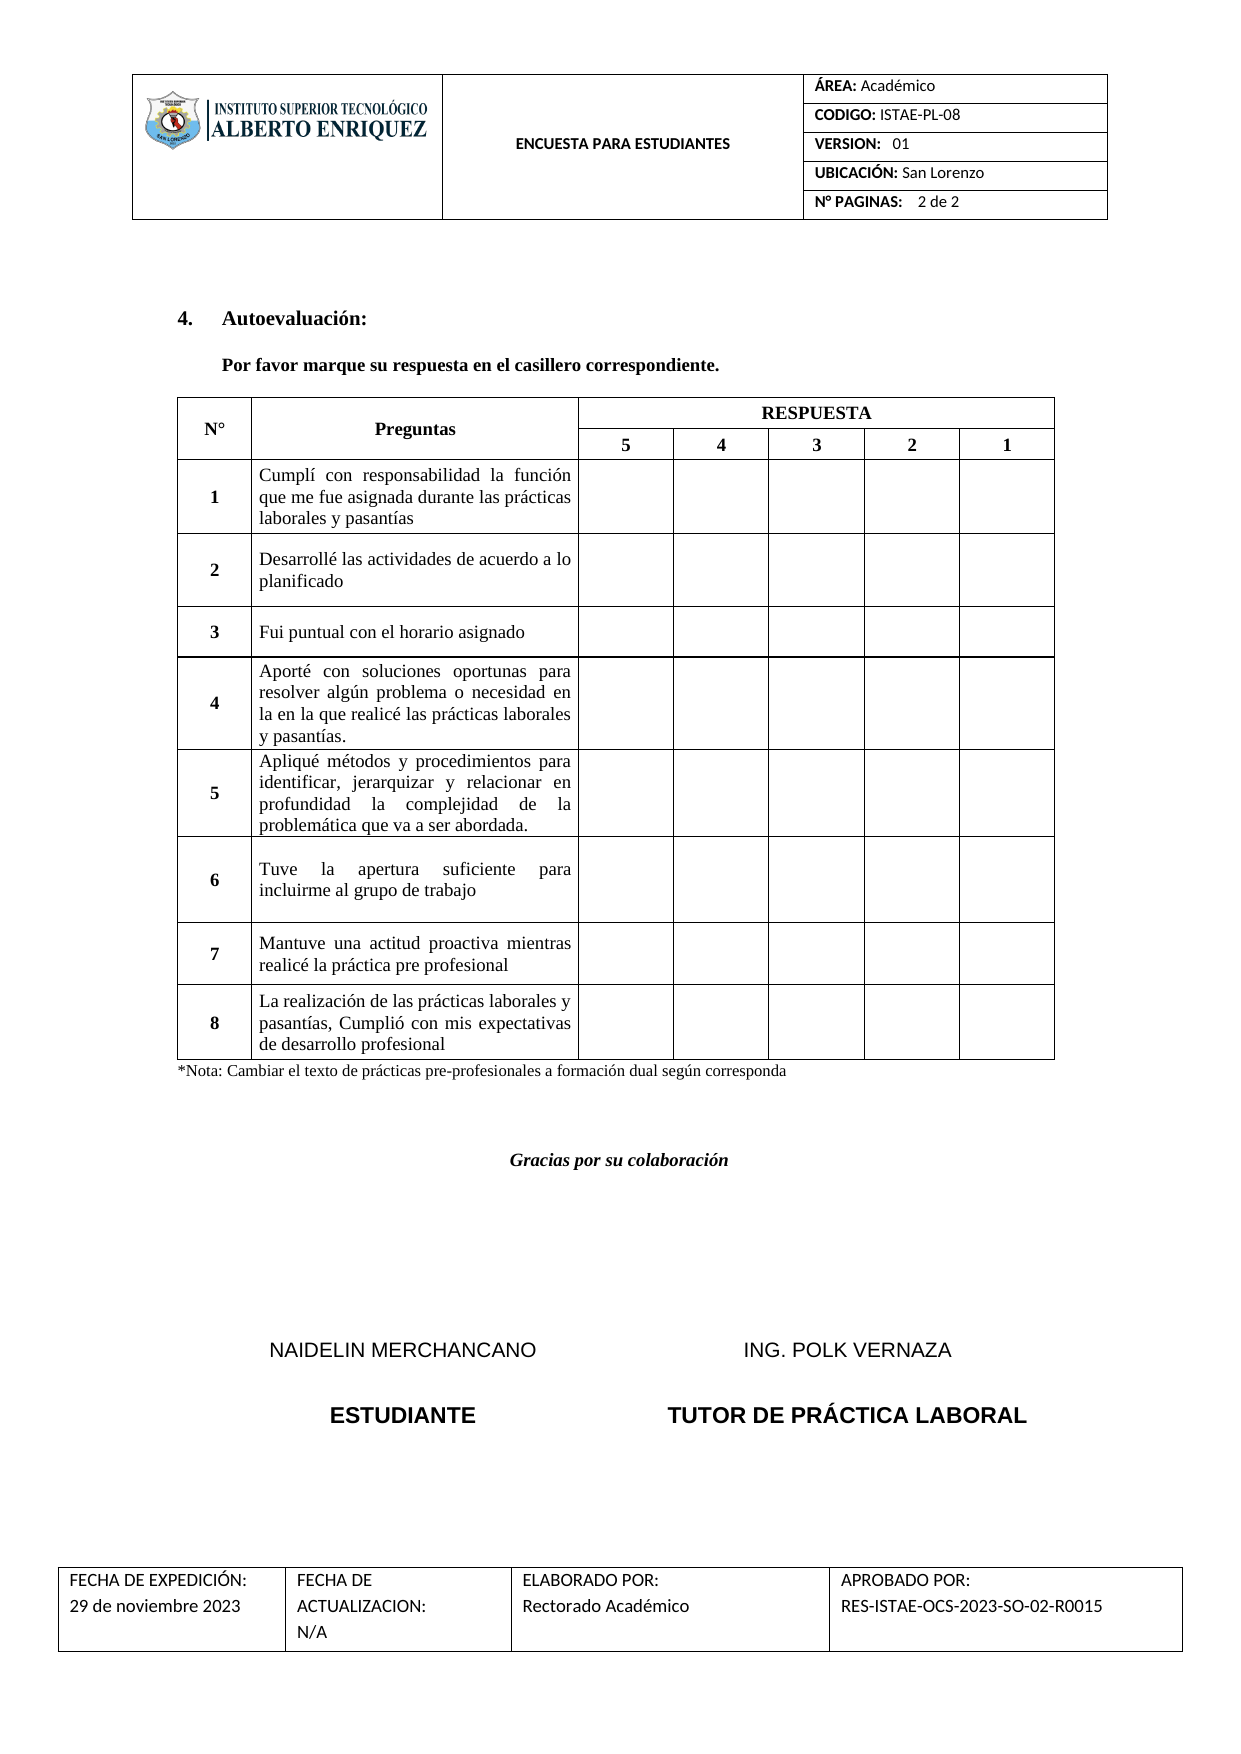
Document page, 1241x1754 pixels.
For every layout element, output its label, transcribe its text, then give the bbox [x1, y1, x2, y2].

table_cell 2 [178, 534, 251, 606]
table_cell Mantuve una actitud proactiva mientras realicé la práctica pre profesional [252, 923, 578, 984]
table_cell [579, 534, 673, 606]
table_cell Tuve la apertura suficiente para incluirme al grupo de trabajo [252, 837, 578, 922]
table_cell [865, 985, 959, 1059]
table_cell [865, 923, 959, 984]
table_cell [674, 534, 768, 606]
table_cell [769, 923, 864, 984]
table_cell [865, 837, 959, 922]
text Por favor marque su respuesta en el casillero correspondiente. [177, 354, 1063, 375]
table_cell 4 [178, 658, 251, 749]
table_cell [960, 460, 1054, 532]
table_cell [960, 750, 1054, 836]
table_cell [960, 837, 1054, 922]
table_cell [960, 534, 1054, 606]
table_cell [769, 607, 864, 656]
table_cell [769, 658, 864, 749]
table_cell 5 [178, 750, 251, 836]
text Gracias por su colaboración [177, 1149, 1063, 1171]
table_cell 7 [178, 923, 251, 984]
table_cell [769, 460, 864, 532]
table_cell 6 [178, 837, 251, 922]
table_cell [674, 460, 768, 532]
table_cell [674, 837, 768, 922]
table_cell 2 [865, 429, 959, 459]
table_cell [960, 923, 1054, 984]
picture [137, 75, 438, 167]
table_cell [865, 534, 959, 606]
table_cell [769, 985, 864, 1059]
table_cell [579, 923, 673, 984]
table_cell 1 [960, 429, 1054, 459]
table_cell 5 [579, 429, 673, 459]
table_cell [769, 750, 864, 836]
table_cell 3 [178, 607, 251, 656]
table_header Preguntas [252, 398, 578, 459]
table_cell [865, 607, 959, 656]
table_cell [865, 750, 959, 836]
table_cell [579, 750, 673, 836]
table_cell 3 [769, 429, 864, 459]
table_cell [579, 607, 673, 656]
table_cell 8 [178, 985, 251, 1059]
table_cell Aporté con soluciones oportunas para resolver algún problema o necesidad en la en la que realicé las prácticas laborales y pasantías. [252, 658, 578, 749]
table_cell Desarrollé las actividades de acuerdo a lo planificado [252, 534, 578, 606]
table_cell [674, 750, 768, 836]
table_cell [579, 985, 673, 1059]
table_header NAIDELIN MERCHANCANO ESTUDIANTE [215, 1300, 591, 1447]
list Autoevaluación: [177, 306, 1063, 330]
table_cell [674, 985, 768, 1059]
table_cell [674, 923, 768, 984]
table_cell 1 [178, 460, 251, 532]
table_cell [960, 658, 1054, 749]
table_header ING. POLK VERNAZA TUTOR DE PRÁCTICA LABORAL [591, 1300, 1104, 1447]
table_cell [769, 837, 864, 922]
table_cell [579, 460, 673, 532]
table_cell Cumplí con responsabilidad la función que me fue asignada durante las prácticas laborales y pasantías [252, 460, 578, 532]
table_cell [769, 534, 864, 606]
table_header N° [178, 398, 251, 459]
table_cell [579, 658, 673, 749]
table_cell [674, 658, 768, 749]
table_cell [865, 658, 959, 749]
table_cell Fui puntual con el horario asignado [252, 607, 578, 656]
table_cell [960, 985, 1054, 1059]
table_cell La realización de las prácticas laborales y pasantías, Cumplió con mis expectativas de desarrollo profesional [252, 985, 578, 1059]
table_cell [674, 607, 768, 656]
table_cell [865, 460, 959, 532]
table_cell [960, 607, 1054, 656]
table_cell 4 [674, 429, 768, 459]
table_cell Apliqué métodos y procedimientos para identificar, jerarquizar y relacionar en profundidad la complejidad de la problemática que va a ser abordada. [252, 750, 578, 836]
table_cell [579, 837, 673, 922]
text *Nota: Cambiar el texto de prácticas pre-profesionales a formación dual según corresponda [177, 1060, 1063, 1079]
table_header RESPUESTA [579, 398, 1054, 428]
